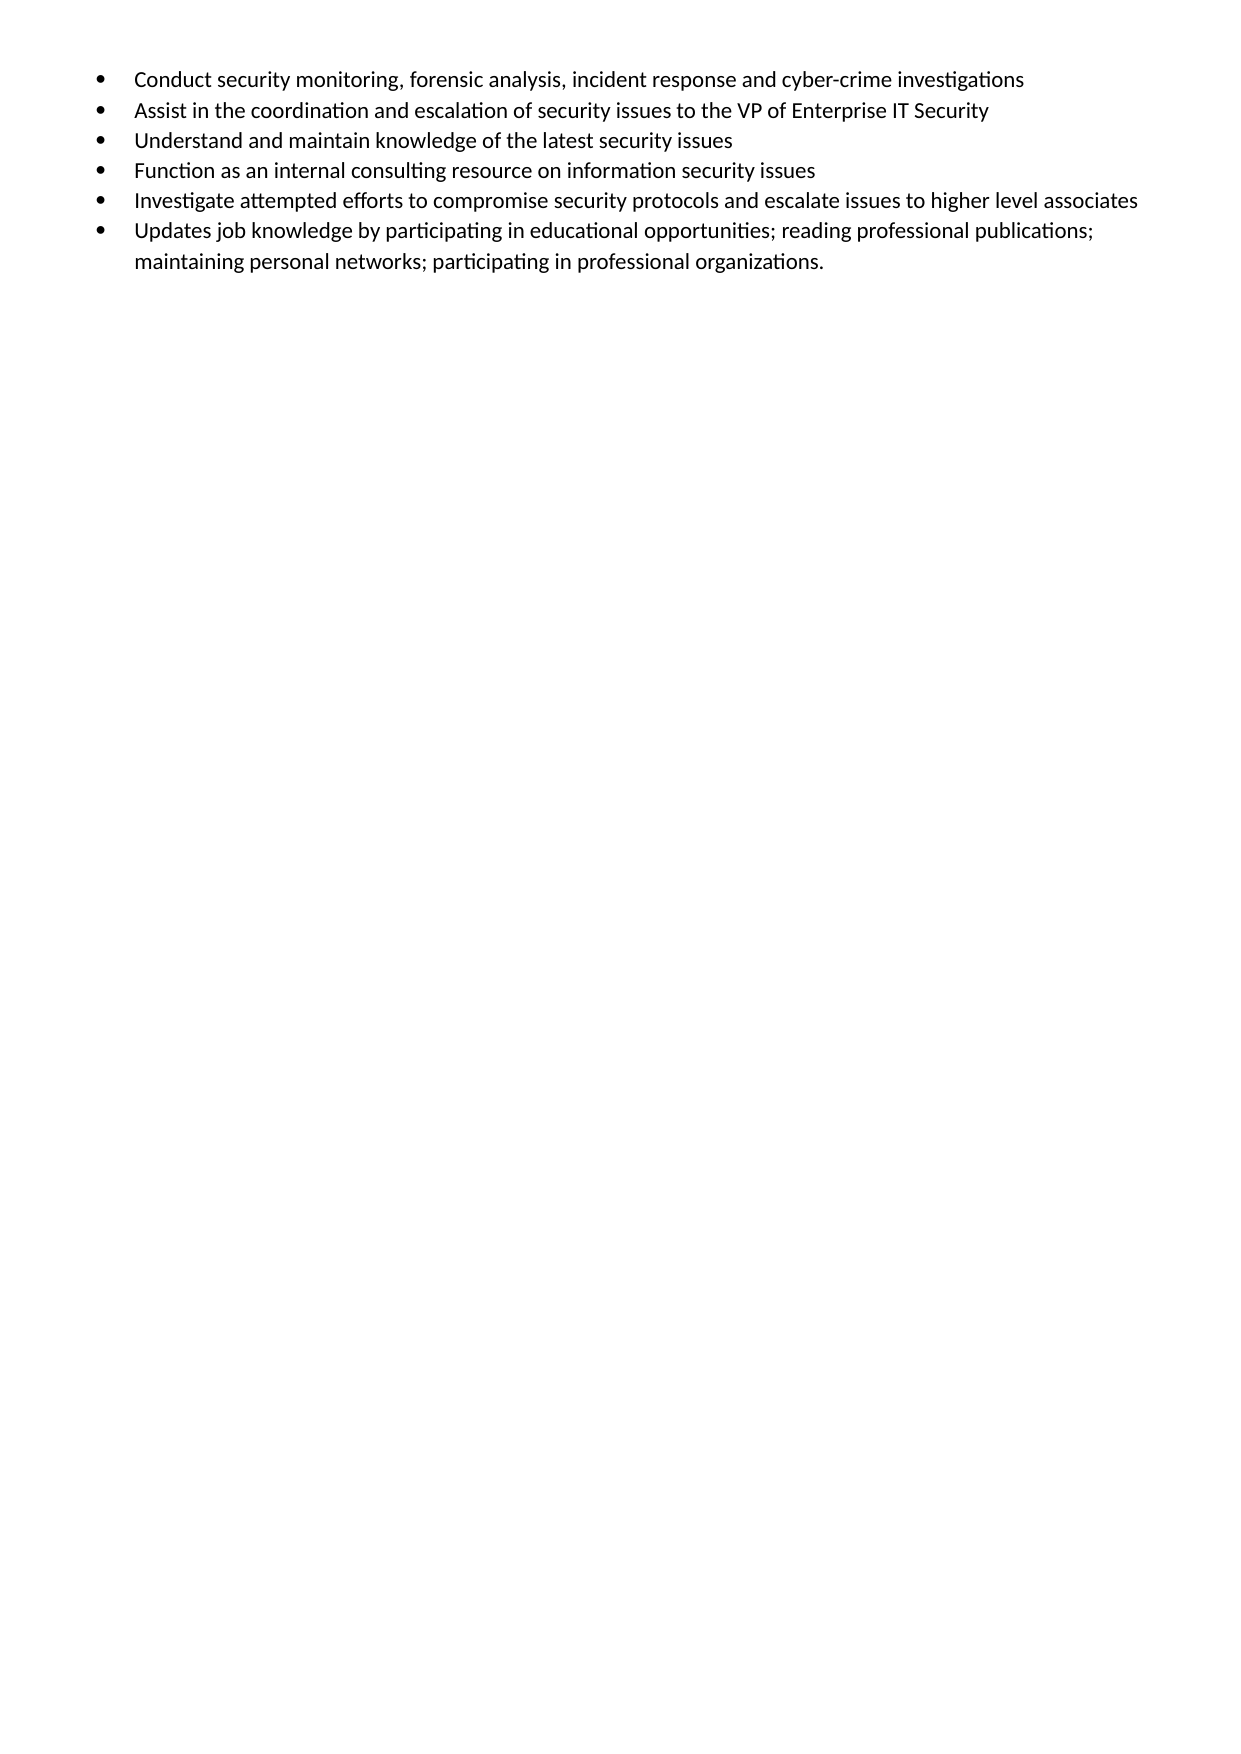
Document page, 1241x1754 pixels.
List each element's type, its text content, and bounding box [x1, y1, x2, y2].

list Investigate attempted efforts to compromise security protocols and escalate issues to higher level associates [97, 186, 1152, 214]
list Assist in the coordination and escalation of security issues to the VP of Enterprise IT Security [97, 96, 1152, 124]
list Updates job knowledge by participating in educational opportunities; reading professional publications; maintaining personal networks; participating in professional organizations. [97, 217, 1152, 275]
list Understand and maintain knowledge of the latest security issues [97, 126, 1152, 154]
list Function as an internal consulting resource on information security issues [97, 156, 1152, 184]
list Conduct security monitoring, forensic analysis, incident response and cyber-crime investigations [97, 66, 1152, 94]
